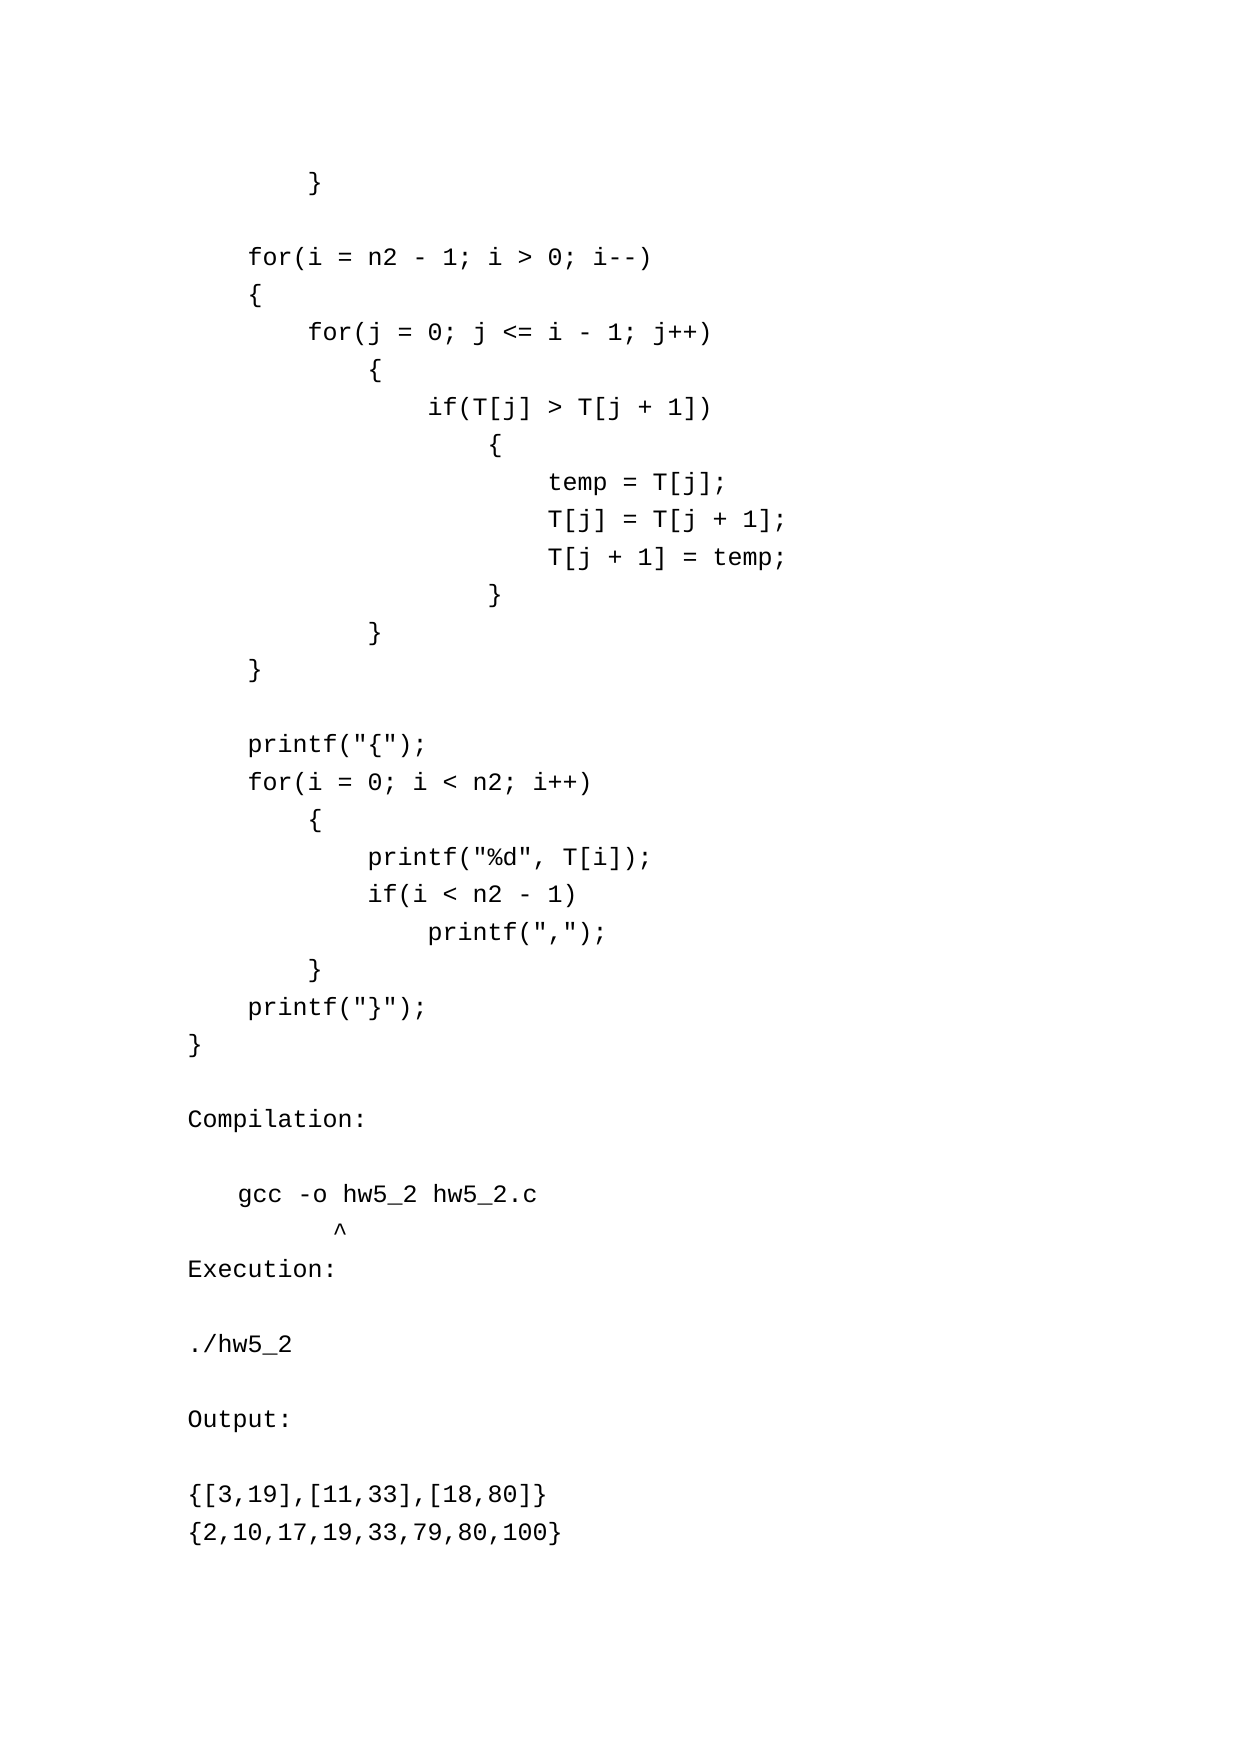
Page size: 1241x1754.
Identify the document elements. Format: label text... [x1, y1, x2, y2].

text ^ [187, 1214, 1053, 1252]
text T[j + 1] = temp; [187, 539, 1053, 577]
text Compilation: [187, 1102, 1053, 1139]
text {[3,19],[11,33],[18,80]} [187, 1477, 1053, 1514]
text { [187, 802, 1053, 839]
text printf("}"); [187, 989, 1053, 1027]
text { [187, 277, 1053, 314]
text if(T[j] > T[j + 1]) [187, 389, 1053, 427]
text } [187, 1027, 1053, 1064]
text for(j = 0; j <= i - 1; j++) [187, 314, 1053, 352]
text T[j] = T[j + 1]; [187, 502, 1053, 539]
text printf(","); [187, 914, 1053, 952]
text temp = T[j]; [187, 464, 1053, 502]
text printf("{"); [187, 727, 1053, 764]
text printf("%d", T[i]); [187, 839, 1053, 877]
text } [187, 952, 1053, 989]
text {2,10,17,19,33,79,80,100} [187, 1514, 1053, 1552]
text Output: [187, 1402, 1053, 1439]
text for(i = 0; i < n2; i++) [187, 764, 1053, 802]
text } [187, 614, 1053, 652]
text Execution: [187, 1252, 1053, 1289]
text { [187, 427, 1053, 464]
text { [187, 352, 1053, 389]
text ./hw5_2 [187, 1327, 1053, 1364]
text gcc -o hw5_2 hw5_2.c [187, 1177, 1053, 1214]
text } [187, 577, 1053, 614]
text for(i = n2 - 1; i > 0; i--) [187, 239, 1053, 277]
text } [187, 652, 1053, 689]
text } [187, 164, 1053, 202]
text if(i < n2 - 1) [187, 877, 1053, 914]
